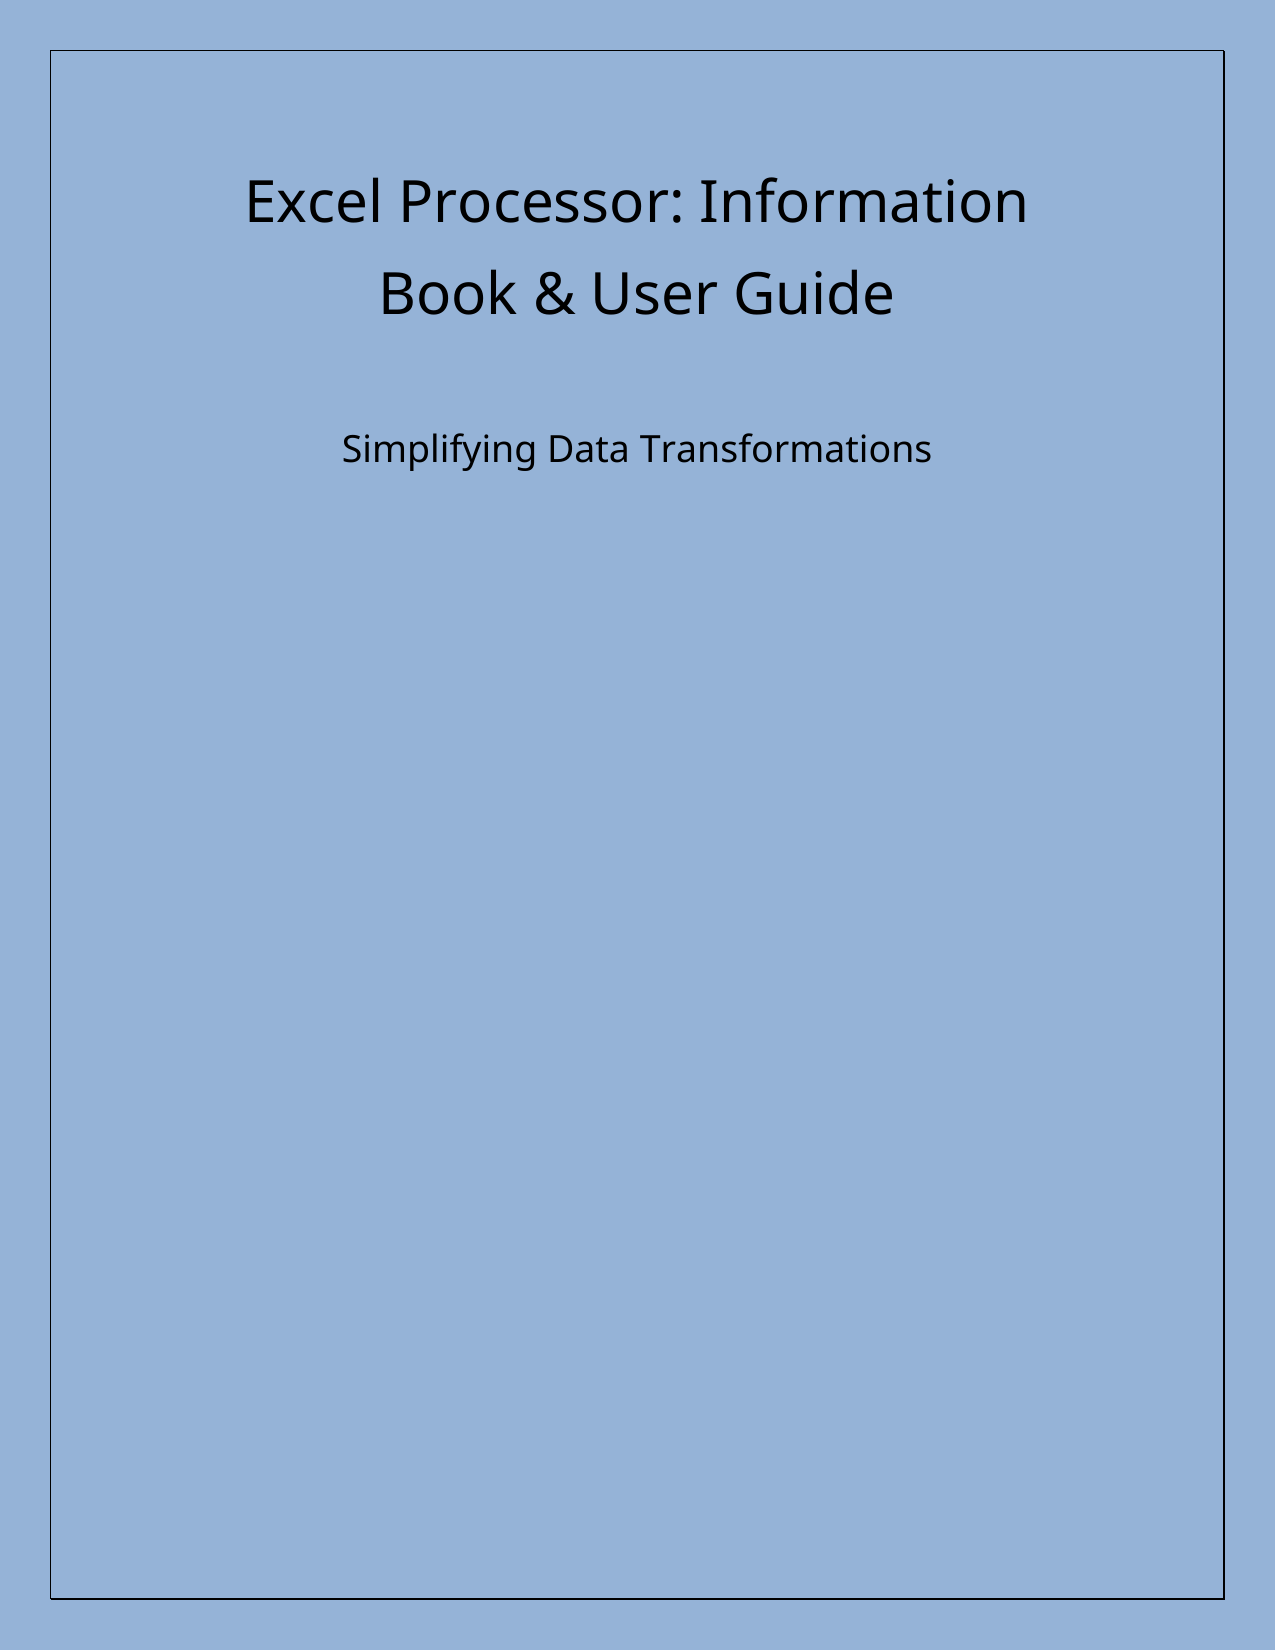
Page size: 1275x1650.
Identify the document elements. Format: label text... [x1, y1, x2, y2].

text Excel Processor: Information Book & User Guide [187, 160, 1086, 331]
text Simplifying Data Transformations [187, 364, 1086, 474]
